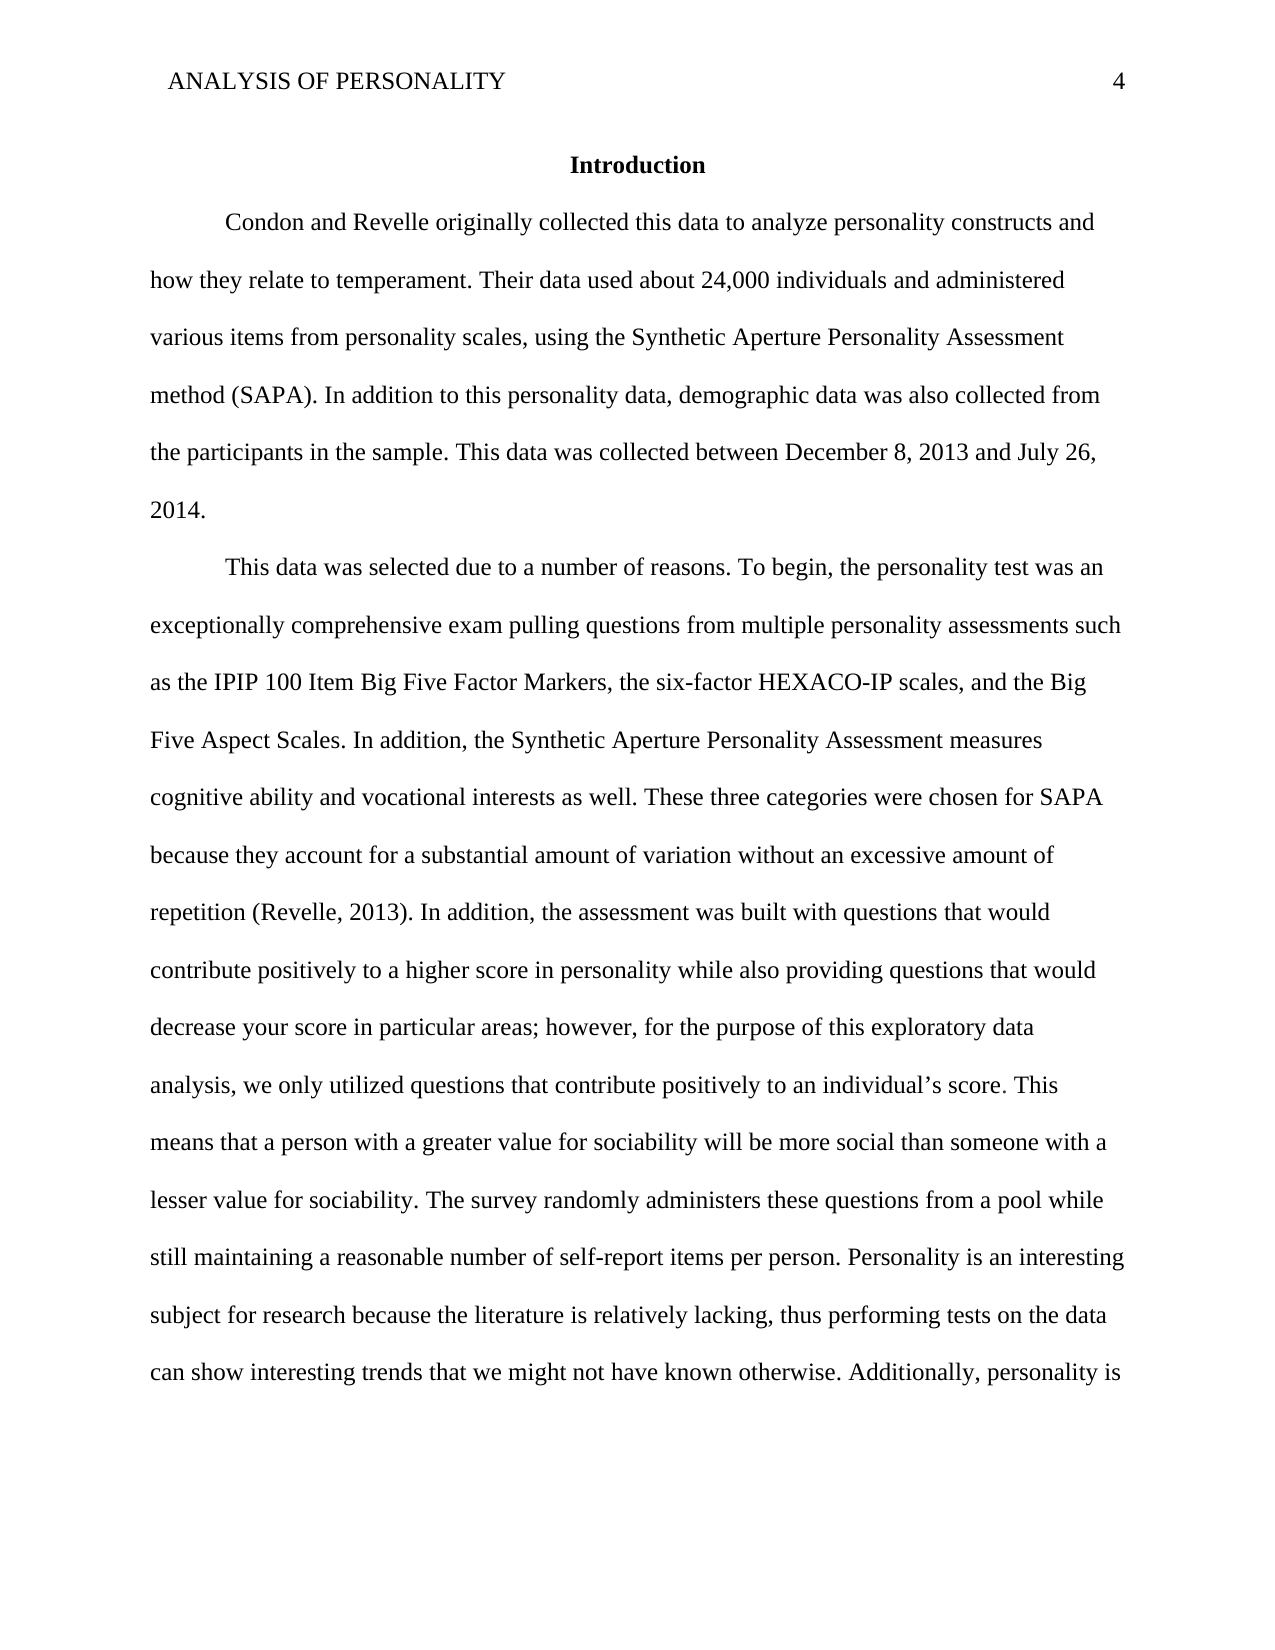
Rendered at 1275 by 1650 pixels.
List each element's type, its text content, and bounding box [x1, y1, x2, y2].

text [150, 552, 1125, 1386]
text Introduction [150, 150, 1125, 179]
text Condon and Revelle originally collected this data to analyze personality constructs and how they relate to temperament. Their data used about 24,000 individuals and administered various items from personality scales, using the Synthetic Aperture Personality Assessment method (SAPA). In addition to this personality data, demographic data was also collected from the participants in the sample. This data was collected between December 8, 2013 and July 26, 2014. [150, 207, 1125, 524]
